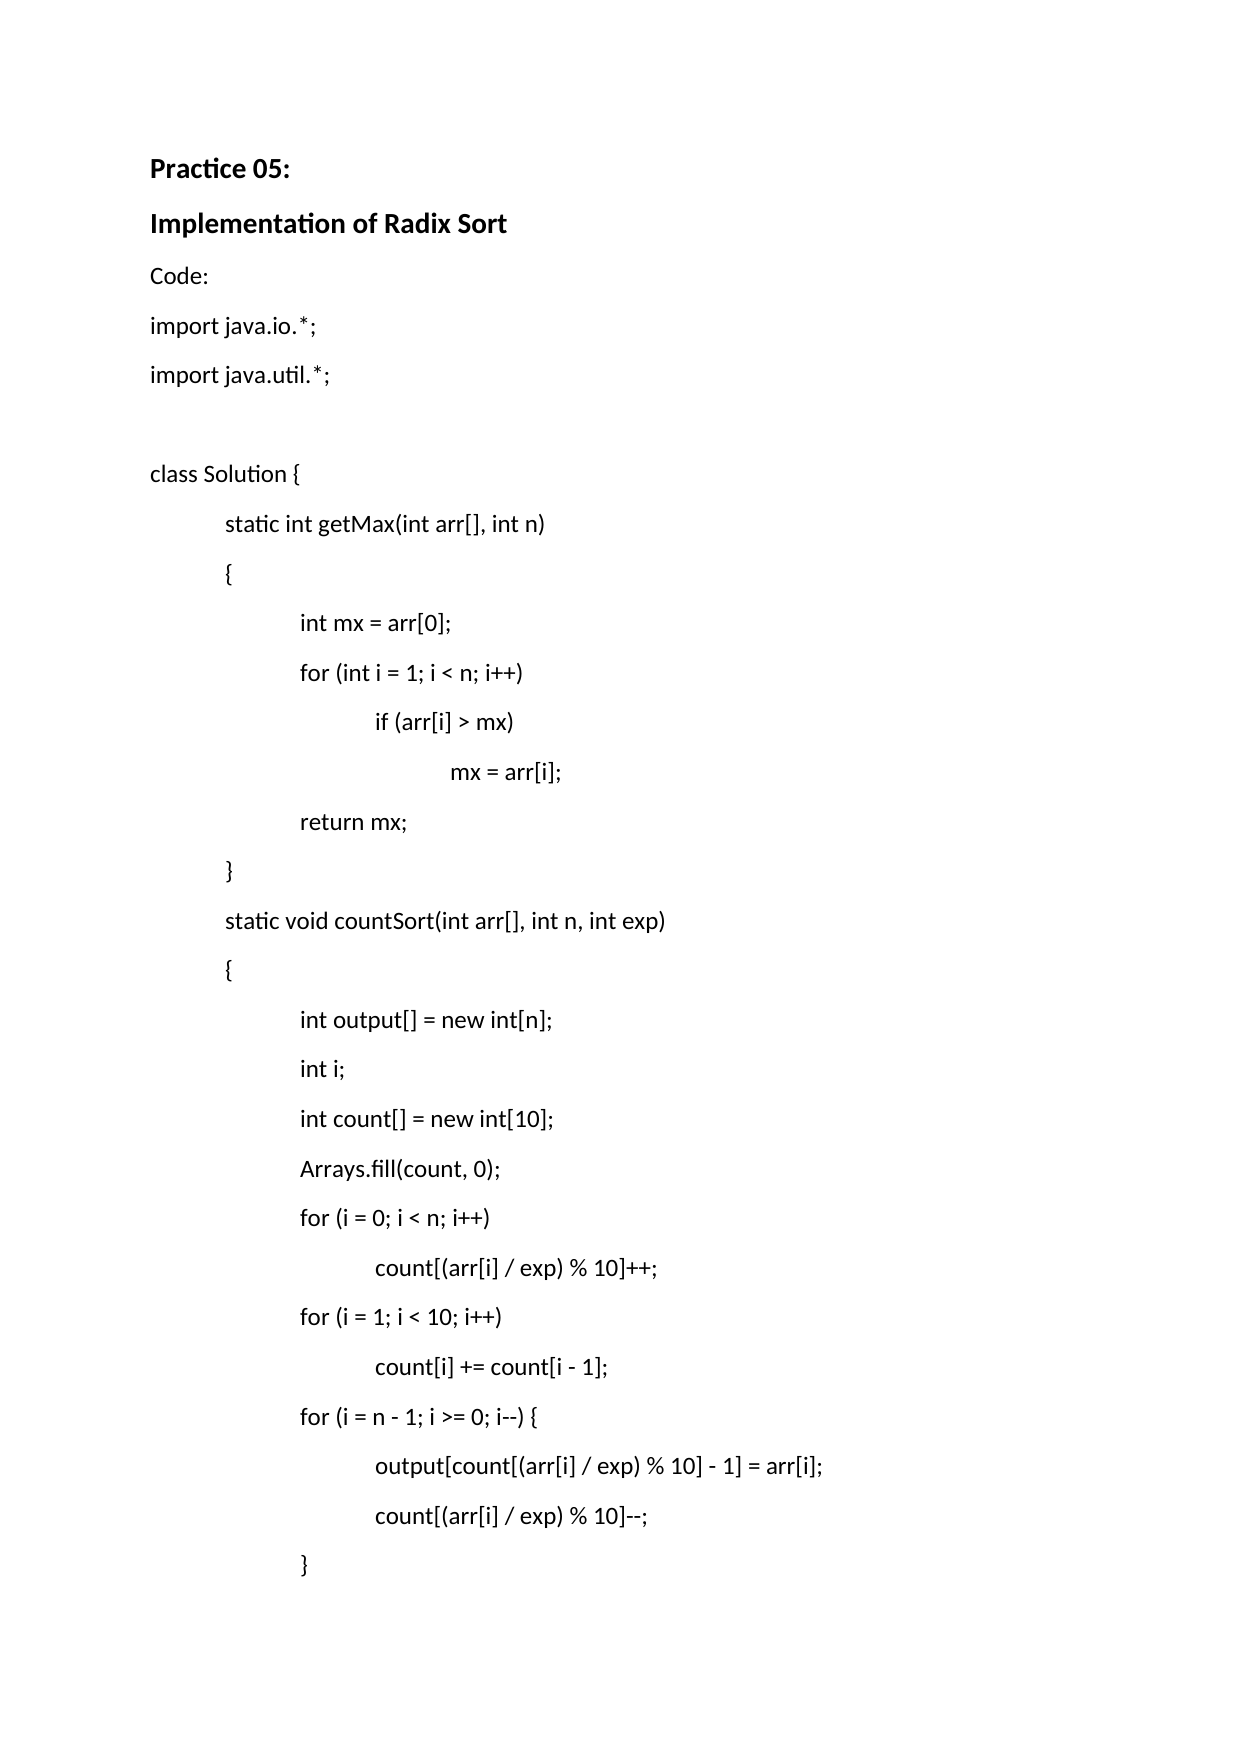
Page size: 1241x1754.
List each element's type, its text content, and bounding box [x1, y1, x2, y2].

text int output[] = new int[n]; [150, 1004, 1090, 1034]
text { [150, 558, 1090, 588]
text class Solution { [150, 458, 1090, 489]
text import java.io.*; [150, 310, 1090, 340]
text mx = arr[i]; [150, 756, 1090, 787]
text static void countSort(int arr[], int n, int exp) [150, 905, 1090, 935]
text for (int i = 1; i < n; i++) [150, 657, 1090, 687]
text count[(arr[i] / exp) % 10]--; [150, 1500, 1090, 1530]
text Implementation of Radix Sort [150, 205, 1090, 241]
text int mx = arr[0]; [150, 607, 1090, 638]
text for (i = 0; i < n; i++) [150, 1202, 1090, 1233]
text if (arr[i] > mx) [150, 706, 1090, 737]
text count[i] += count[i - 1]; [150, 1351, 1090, 1382]
text for (i = 1; i < 10; i++) [150, 1301, 1090, 1332]
text } [150, 855, 1090, 886]
text count[(arr[i] / exp) % 10]++; [150, 1252, 1090, 1282]
text int count[] = new int[10]; [150, 1103, 1090, 1134]
text return mx; [150, 806, 1090, 836]
text output[count[(arr[i] / exp) % 10] - 1] = arr[i]; [150, 1450, 1090, 1481]
text import java.util.*; [150, 359, 1090, 390]
text for (i = n - 1; i >= 0; i--) { [150, 1401, 1090, 1431]
text Code: [150, 260, 1090, 291]
text int i; [150, 1053, 1090, 1084]
text } [150, 1549, 1090, 1580]
text Practice 05: [150, 150, 1090, 186]
text Arrays.fill(count, 0); [150, 1153, 1090, 1183]
text { [150, 954, 1090, 985]
text static int getMax(int arr[], int n) [150, 508, 1090, 539]
